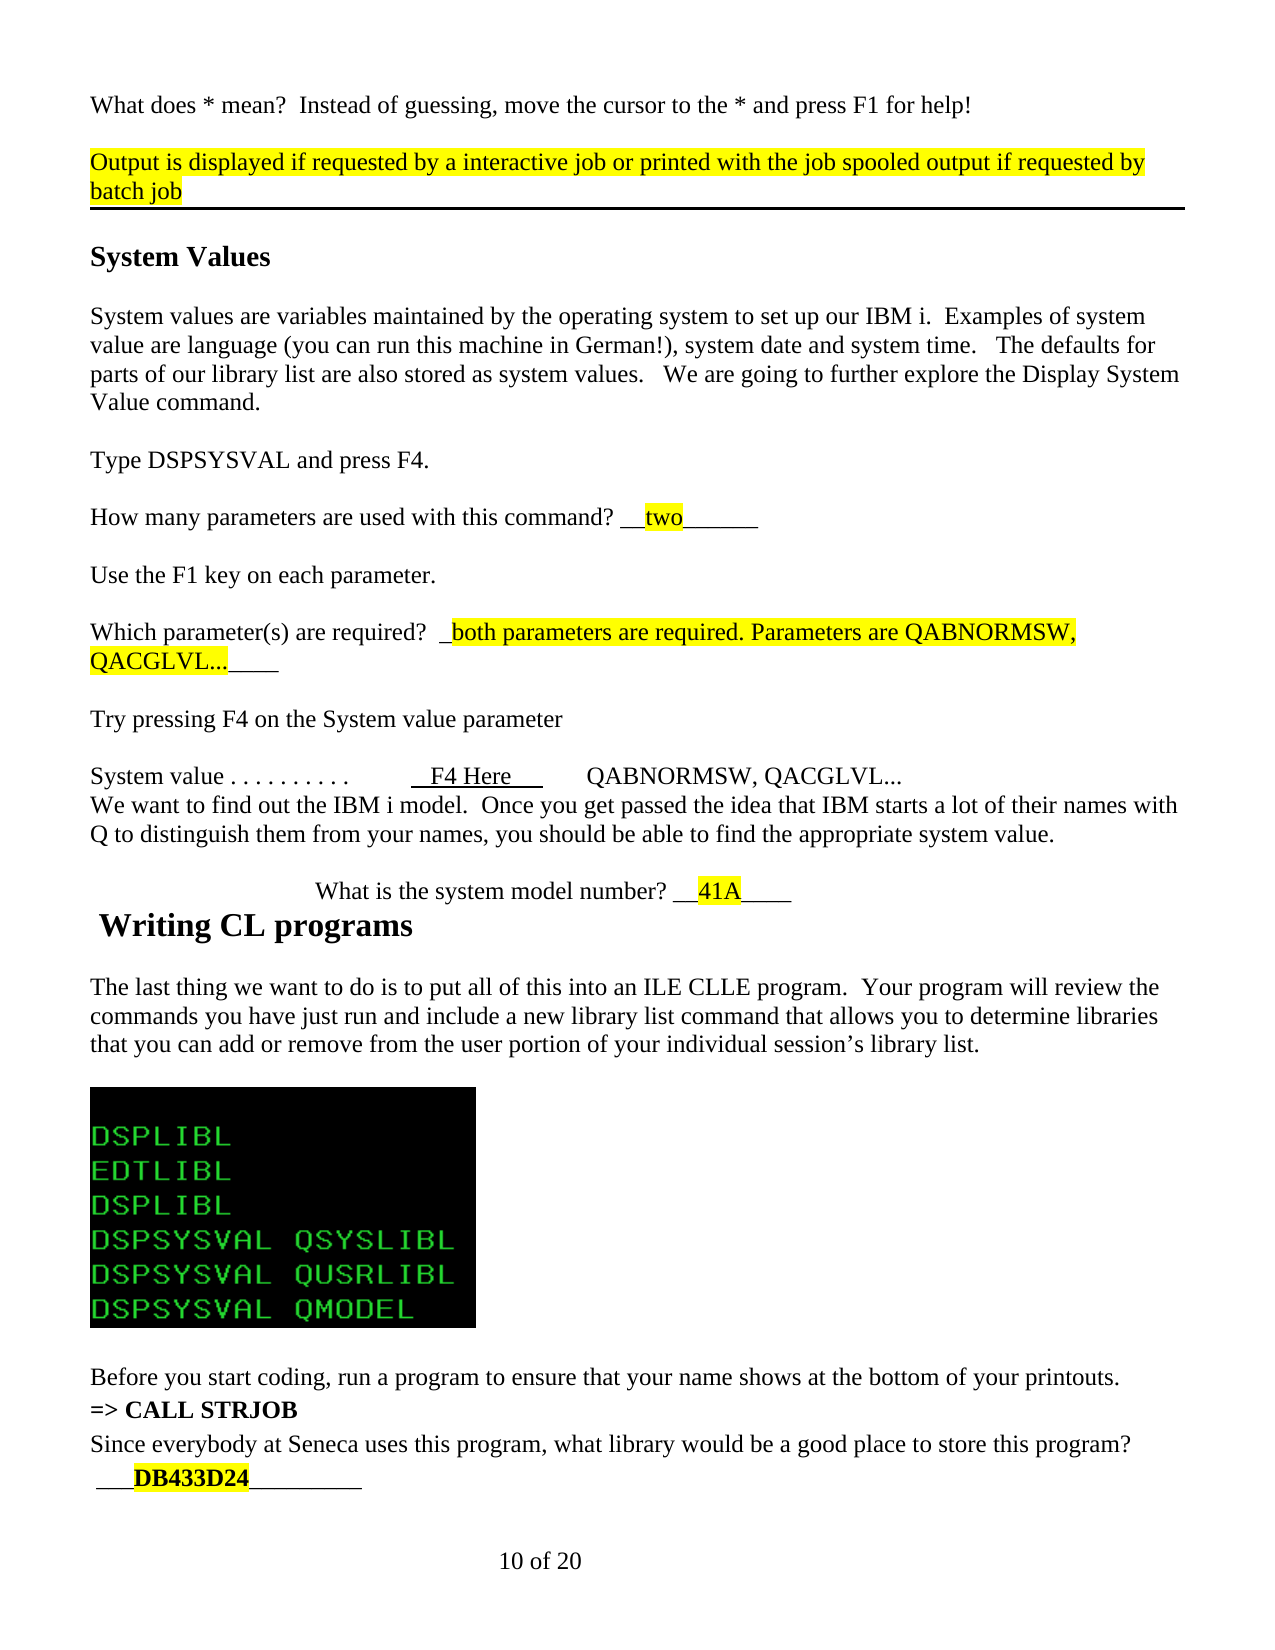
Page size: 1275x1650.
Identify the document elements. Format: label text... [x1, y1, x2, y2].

text Writing CL programs [90, 905, 1185, 943]
subtitle ___DB433D24_________ [249, 1463, 1185, 1492]
text What is the system model number? __41A____ [240, 876, 698, 905]
subtitle ___DB433D24_________ [90, 1463, 134, 1492]
picture [90, 1087, 476, 1328]
text How many parameters are used with this command? __two______ [90, 502, 1185, 531]
text What is the system model number? __41A____ [741, 876, 1185, 905]
text Output is displayed if requested by a interactive job or printed with the job spooled output if requested by batch job [90, 147, 1185, 207]
text System values are variables maintained by the operating system to set up our IBM i. Examples of system value are language (you can run this machine in German!), system date and system time. The defaults for parts of our library list are also stored as system values. We are going to further explore the Display System Value command. [90, 301, 1185, 416]
subtitle Since everybody at Seneca uses this program, what library would be a good place to store this program? [90, 1429, 1185, 1458]
text System Values [90, 239, 1185, 272]
text We want to find out the IBM i model. Once you get passed the idea that IBM starts a lot of their names with Q to distinguish them from your names, you should be able to find the appropriate system value. [90, 790, 1185, 847]
subtitle => CALL STRJOB [90, 1395, 1185, 1424]
text Type DSPSYSVAL and press F4. [90, 445, 1185, 474]
text The last thing we want to do is to put all of this into an ILE CLLE program. Your program will review the commands you have just run and include a new library list command that allows you to determine libraries that you can add or remove from the user portion of your individual session’s library list. [90, 972, 1185, 1058]
text System value . . . . . . . . . . F4 Here QABNORMSW, QACGLVL... [90, 761, 1185, 790]
text Which parameter(s) are required? _both parameters are required. Parameters are QABNORMSW, QACGLVL...____ [90, 617, 1185, 675]
text What does * mean? Instead of guessing, move the cursor to the * and press F1 for help! [90, 90, 1185, 119]
subtitle Before you start coding, run a program to ensure that your name shows at the bottom of your printouts. [90, 1362, 1185, 1390]
text Use the F1 key on each parameter. [90, 560, 1185, 589]
text Try pressing F4 on the System value parameter [90, 704, 1185, 732]
